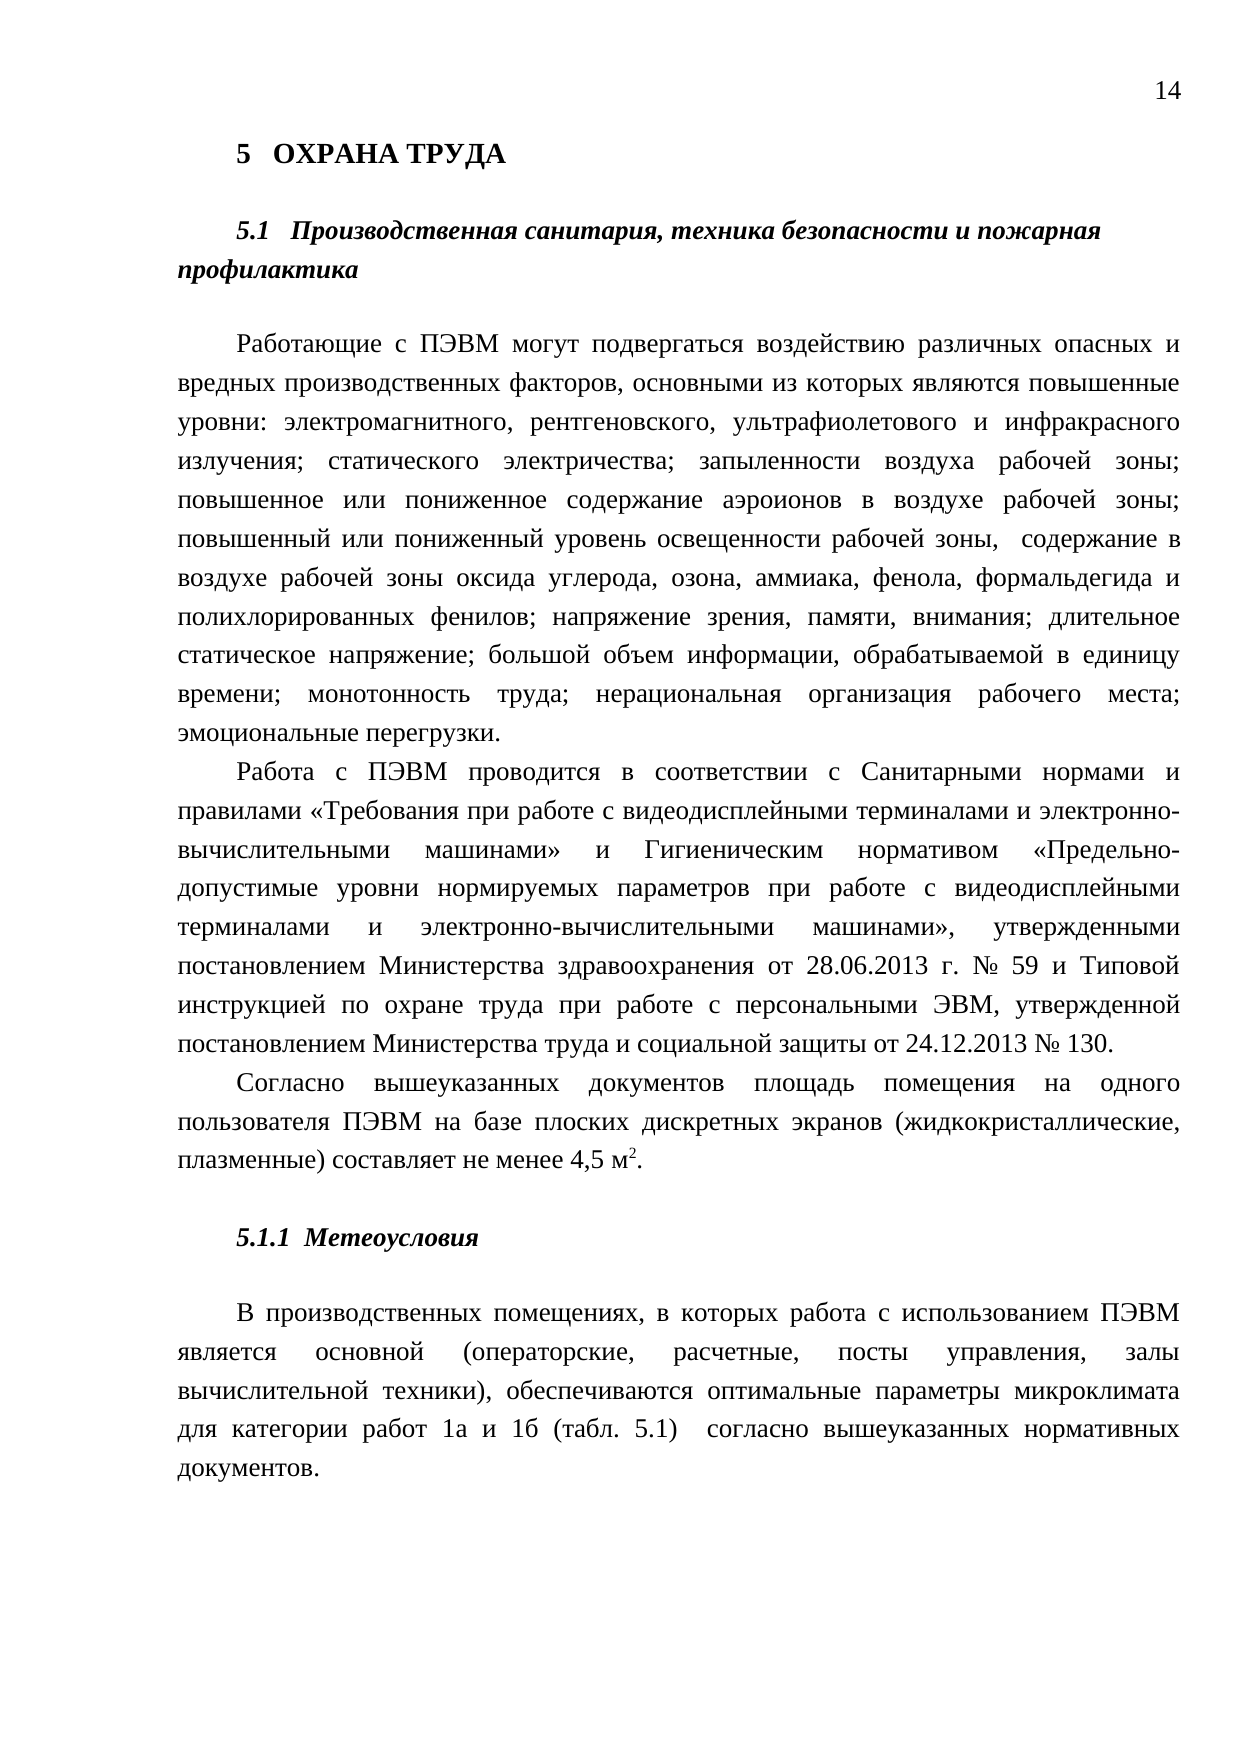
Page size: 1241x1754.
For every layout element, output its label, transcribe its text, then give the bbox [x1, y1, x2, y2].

text Согласно вышеуказанных документов площадь помещения на одного пользователя ПЭВМ на базе плоских дискретных экранов (жидкокристаллические, плазменные) составляет не менее 4,5 м2. [177, 1066, 1181, 1175]
text Работающие с ПЭВМ могут подвергаться воздействию различных опасных и вредных производственных факторов, основными из которых являются повышенные уровни: электромагнитного, рентгеновского, ультрафиолетового и инфракрасного излучения; статического электричества; запыленности воздуха рабочей зоны; повышенное или пониженное содержание аэроионов в воздухе рабочей зоны; повышенный или пониженный уровень освещенности рабочей зоны, содержание в воздухе рабочей зоны оксида углерода, озона, аммиака, фенола, формальдегида и полихлорированных фенилов; напряжение зрения, памяти, внимания; длительное статическое напряжение; большой объем информации, обрабатываемой в единицу времени; монотонность труда; нерациональная организация рабочего места; эмоциональные перегрузки. [177, 328, 1181, 747]
subtitle 5.1 Производственная санитария, техника безопасности и пожарная профилактика [177, 214, 1181, 284]
text Работа с ПЭВМ проводится в соответствии с Санитарными нормами и правилами «Требования при работе с видеодисплейными терминалами и электронно-вычислительными машинами» и Гигиеническим нормативом «Предельно-допустимые уровни нормируемых параметров при работе с видеодисплейными терминалами и электронно-вычислительными машинами», утвержденными постановлением Министерства здравоохранения от 28.06.2013 г. № 59 и Типовой инструкцией по охране труда при работе с персональными ЭВМ, утвержденной постановлением Министерства труда и социальной защиты от 24.12.2013 № 130. [177, 755, 1181, 1058]
list В производственных помещениях, в которых работа с использованием ПЭВМ является основной (операторские, расчетные, посты управления, залы вычислительной техники), обеспечиваются оптимальные параметры микроклимата для категории работ 1а и 1б (табл. 5.1) согласно вышеуказанных нормативных документов. [177, 1296, 1181, 1483]
subtitle 5 ОХРАНА ТРУДА [177, 136, 1181, 170]
text 5.1.1 Метеоусловия [177, 1221, 1181, 1252]
